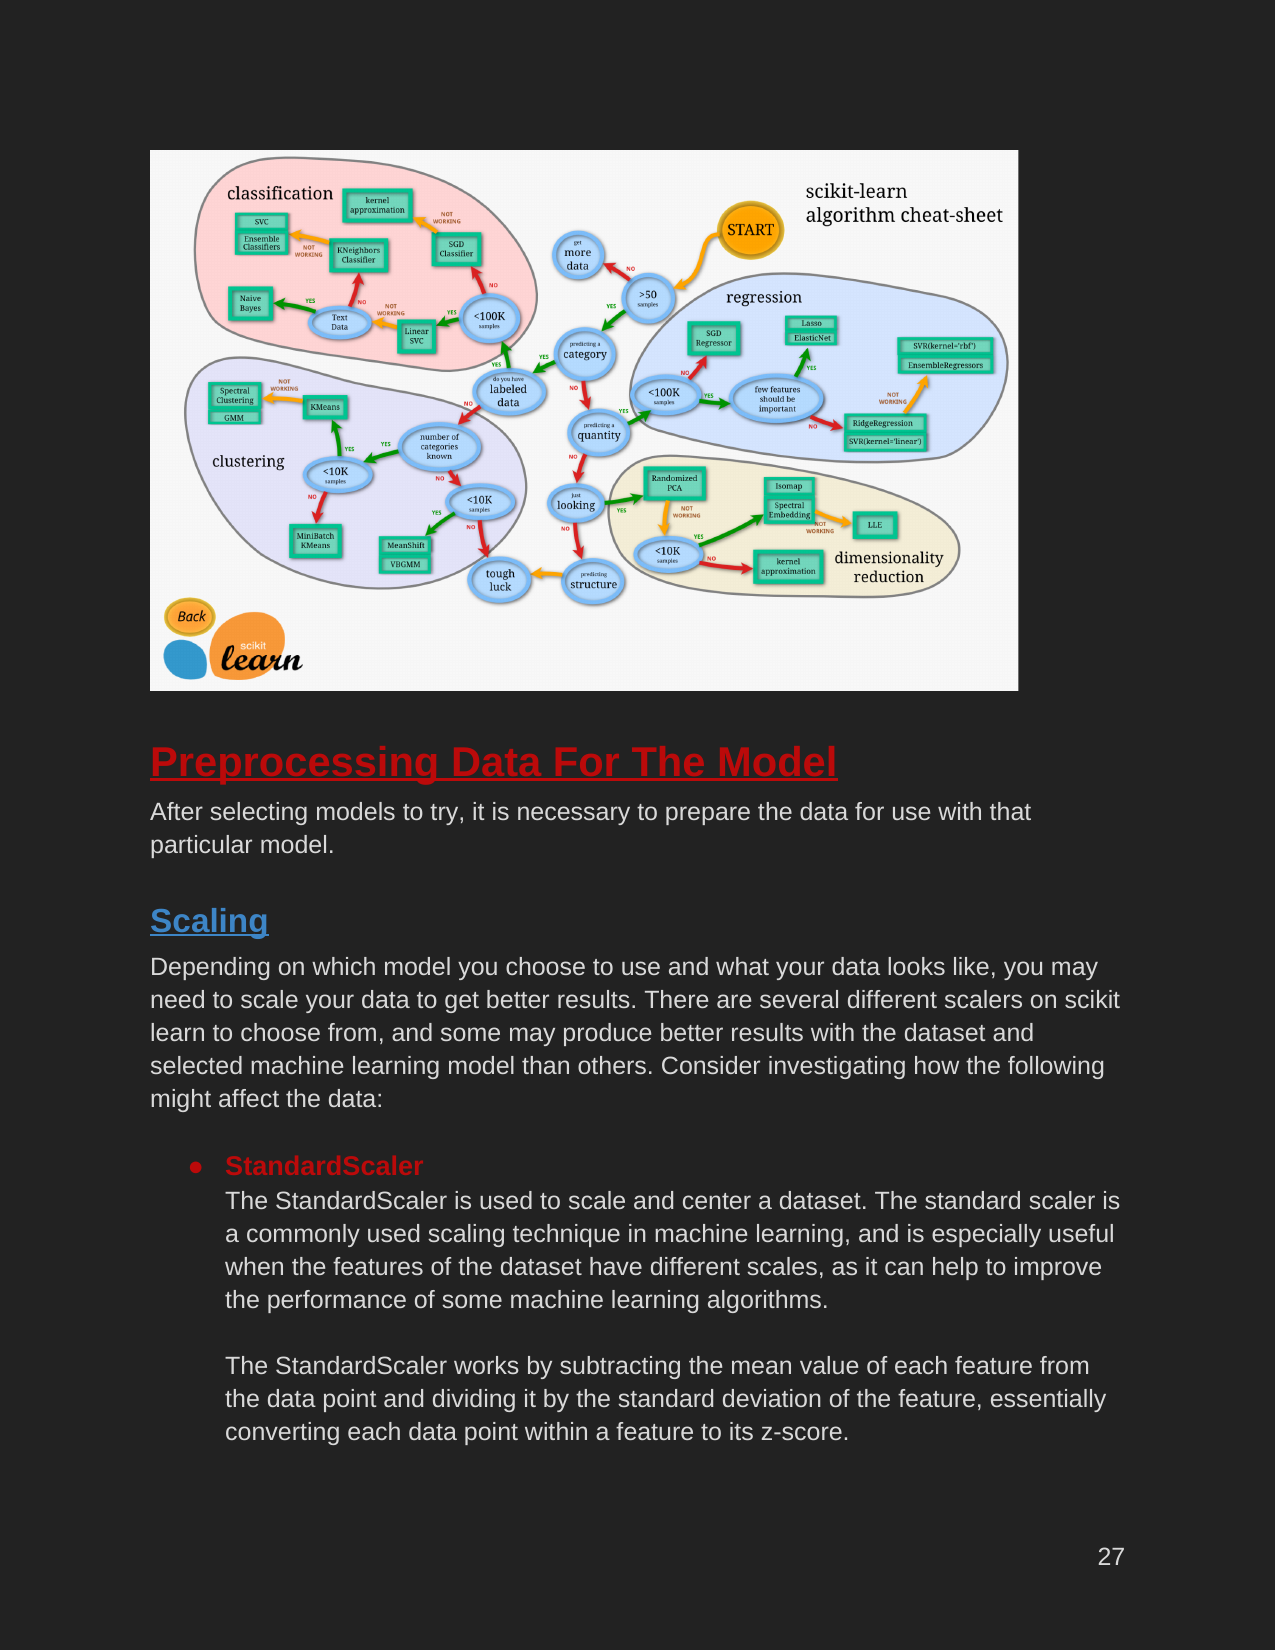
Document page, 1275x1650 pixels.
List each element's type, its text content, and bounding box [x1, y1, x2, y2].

text The StandardScaler is used to scale and center a dataset. The standard scaler is a commonly used scaling technique in machine learning, and is especially useful when the features of the dataset have different scales, as it can help to improve the performance of some machine learning algorithms. [225, 1186, 1125, 1314]
text After selecting models to try, it is necessary to prepare the data for use with that particular model. [150, 797, 1125, 859]
subtitle Scaling [150, 901, 1125, 939]
text Depending on which model you choose to use and what your data looks like, you may need to scale your data to get better results. There are several different scalers on scikit learn to choose from, and some may produce better results with the dataset and selected machine learning model than others. Consider investigating how the following might affect the data: [150, 952, 1125, 1113]
text The StandardScaler works by subtracting the mean value of each feature from the data point and dividing it by the standard deviation of the feature, essentially converting each data point within a feature to its z-score. [225, 1351, 1125, 1446]
subtitle Preprocessing Data For The Model [150, 737, 1125, 785]
subtitle StandardScaler [187, 1150, 1125, 1181]
picture [150, 150, 1019, 691]
